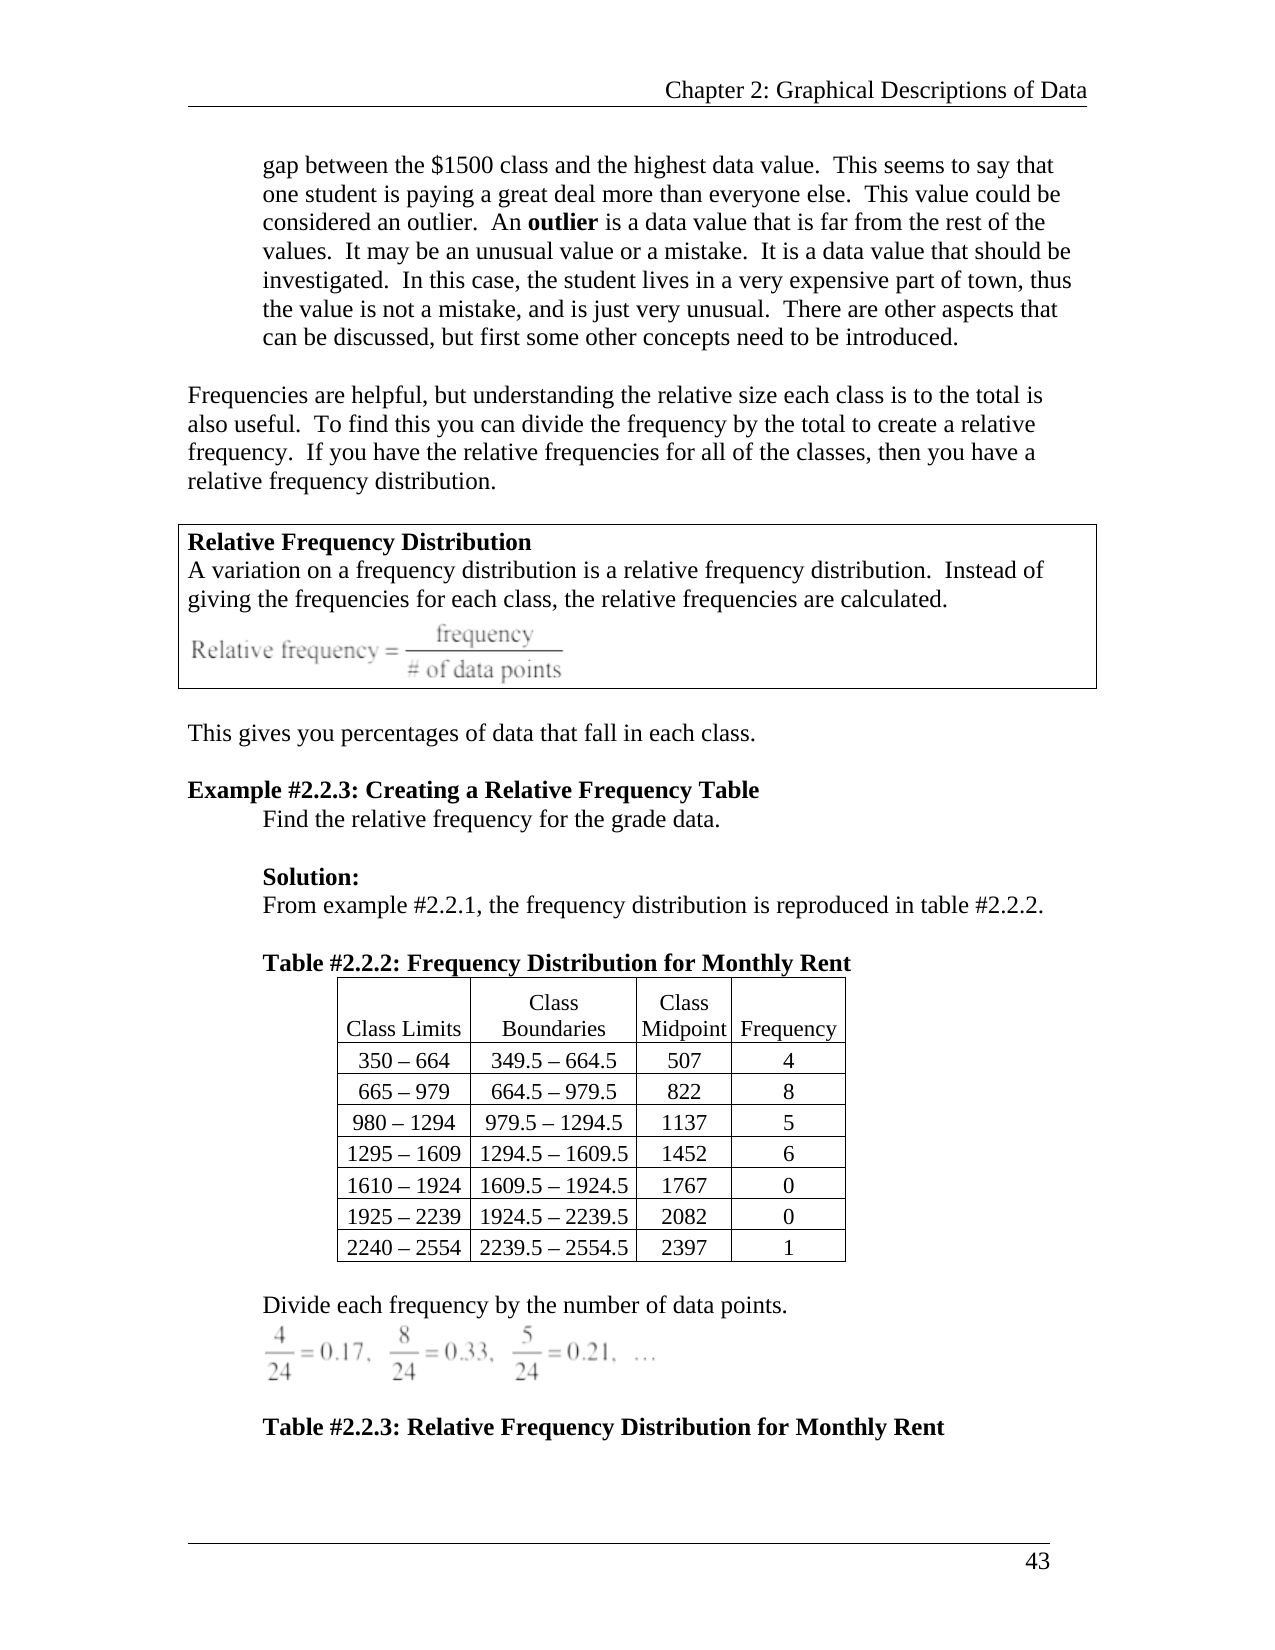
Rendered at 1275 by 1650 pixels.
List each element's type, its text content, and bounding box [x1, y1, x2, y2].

table_cell 1137 [637, 1105, 731, 1136]
table_cell 2397 [637, 1230, 731, 1261]
table_cell 349.5 – 664.5 [471, 1043, 636, 1073]
table_cell 5 [732, 1105, 845, 1136]
table_cell 1452 [637, 1137, 731, 1167]
table_cell 1924.5 – 2239.5 [471, 1199, 636, 1229]
table_cell 1294.5 – 1609.5 [471, 1137, 636, 1167]
text Divide each frequency by the number of data points. [262, 1290, 1087, 1319]
table_header Class Limits [338, 978, 470, 1042]
table_header Class Boundaries [471, 978, 636, 1042]
text Table #2.2.3: Relative Frequency Distribution for Monthly Rent [187, 1412, 1087, 1441]
table_cell 2240 – 2554 [338, 1230, 470, 1261]
text Find the relative frequency for the grade data. [262, 804, 1087, 833]
text Relative Frequency Distribution [179, 525, 1096, 556]
text Example #2.2.3: Creating a Relative Frequency Table [187, 775, 1087, 804]
table_cell 6 [732, 1137, 845, 1167]
table_cell 1 [732, 1230, 845, 1261]
text Frequencies are helpful, but understanding the relative size each class is to the total is also useful. To find this you can divide the frequency by the total to create a relative frequency. If you have the relative frequencies for all of the classes, then you have a relative frequency distribution. [187, 380, 1087, 495]
table_header Class Midpoint [637, 978, 731, 1042]
table_cell 980 – 1294 [338, 1105, 470, 1136]
table_cell 507 [637, 1043, 731, 1073]
table_cell 0 [732, 1199, 845, 1229]
text A variation on a frequency distribution is a relative frequency distribution. Instead of giving the frequencies for each class, the relative frequencies are calculated. [187, 556, 1087, 613]
table_cell 979.5 – 1294.5 [471, 1105, 636, 1136]
table_cell 664.5 – 979.5 [471, 1074, 636, 1104]
table_cell 8 [732, 1074, 845, 1104]
table_header Frequency [732, 978, 845, 1042]
table_cell 1609.5 – 1924.5 [471, 1168, 636, 1198]
table_cell 350 – 664 [338, 1043, 470, 1073]
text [262, 150, 1087, 351]
table_cell 1767 [637, 1168, 731, 1198]
text Table #2.2.2: Frequency Distribution for Monthly Rent [187, 948, 1087, 977]
table_cell 1925 – 2239 [338, 1199, 470, 1229]
table_cell 822 [637, 1074, 731, 1104]
text From example #2.2.1, the frequency distribution is reproduced in table #2.2.2. [262, 890, 1087, 919]
table_cell 1610 – 1924 [338, 1168, 470, 1198]
table_cell 665 – 979 [338, 1074, 470, 1104]
table_cell 0 [732, 1168, 845, 1198]
table_cell 2239.5 – 2554.5 [471, 1230, 636, 1261]
text This gives you percentages of data that fall in each class. [187, 718, 1087, 747]
table_cell 1295 – 1609 [338, 1137, 470, 1167]
text Solution: [262, 862, 1087, 890]
table_cell 2082 [637, 1199, 731, 1229]
table_cell 4 [732, 1043, 845, 1073]
